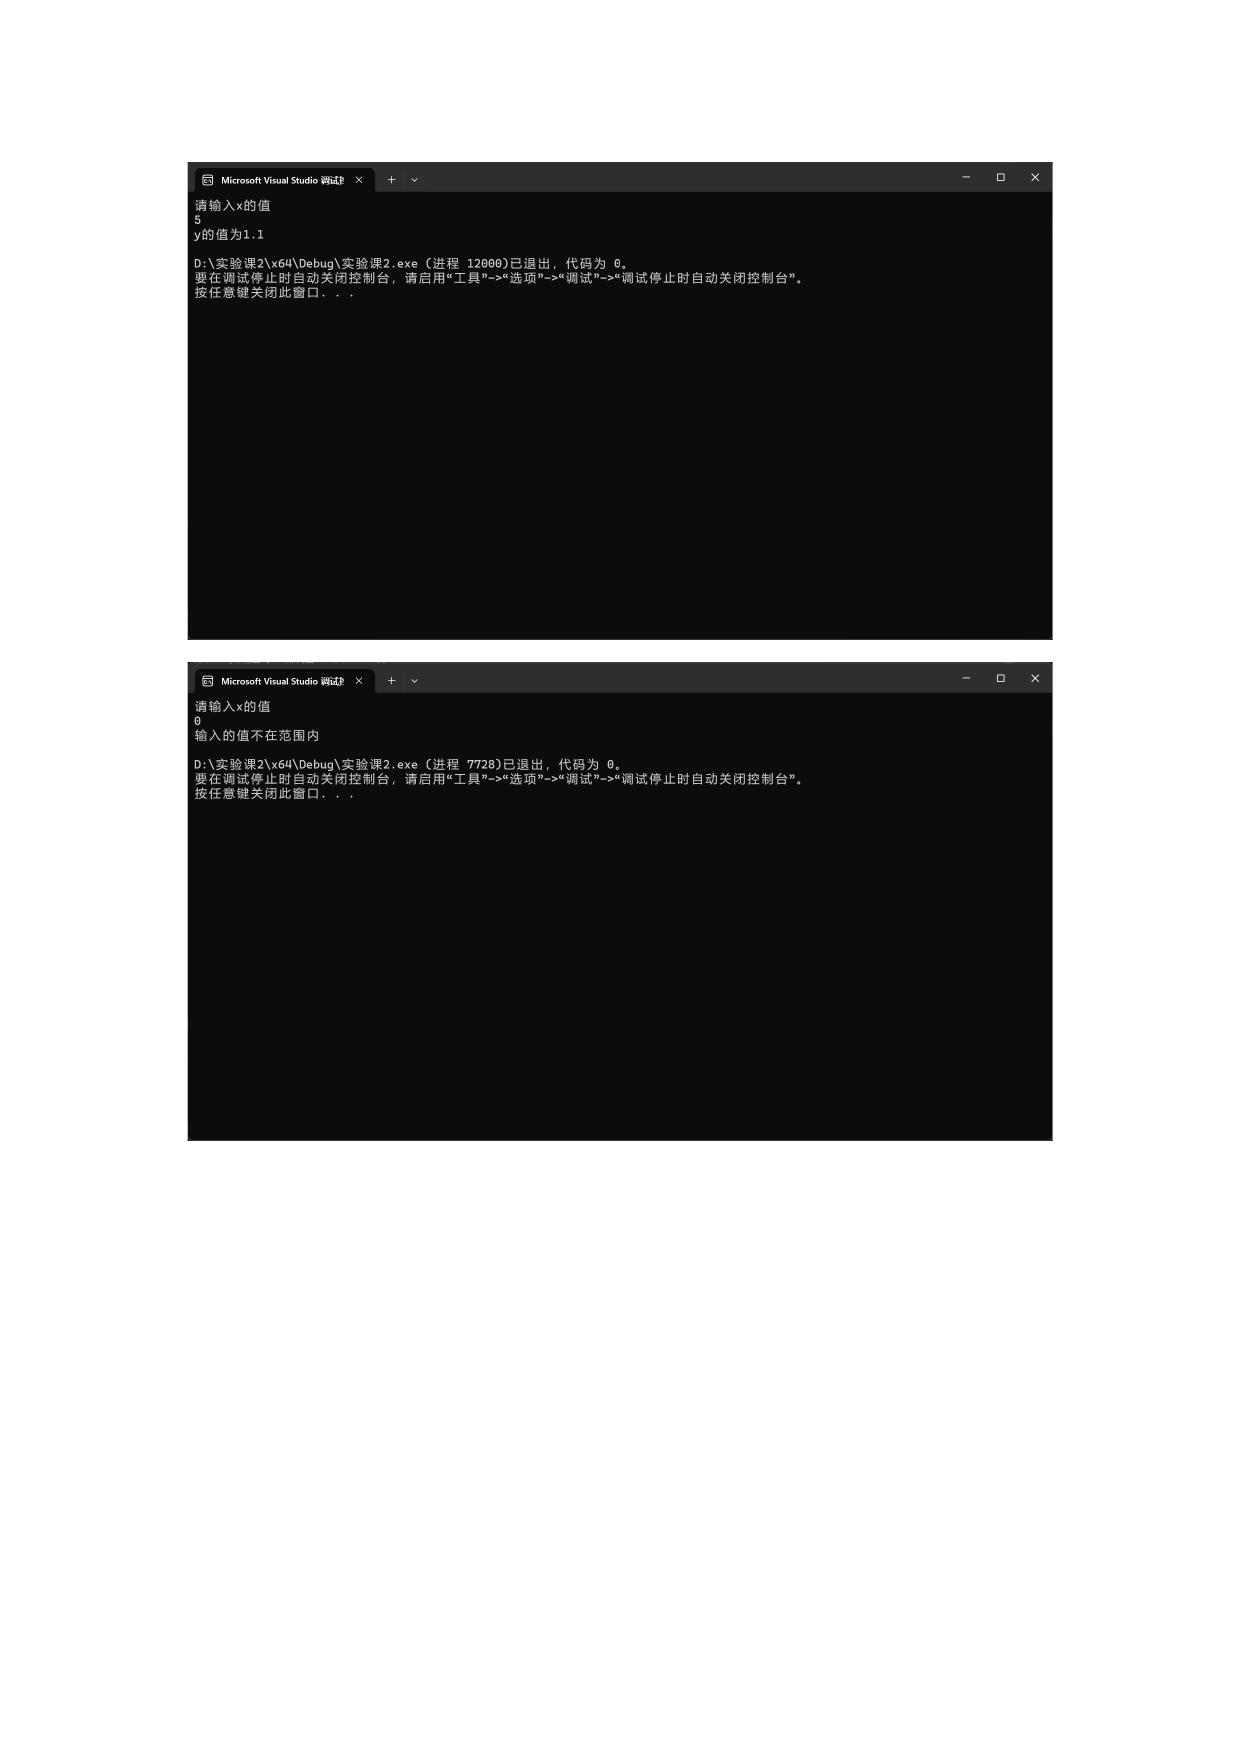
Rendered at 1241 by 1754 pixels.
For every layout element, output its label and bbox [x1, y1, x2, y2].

picture [187, 662, 1053, 1141]
picture [187, 162, 1053, 640]
